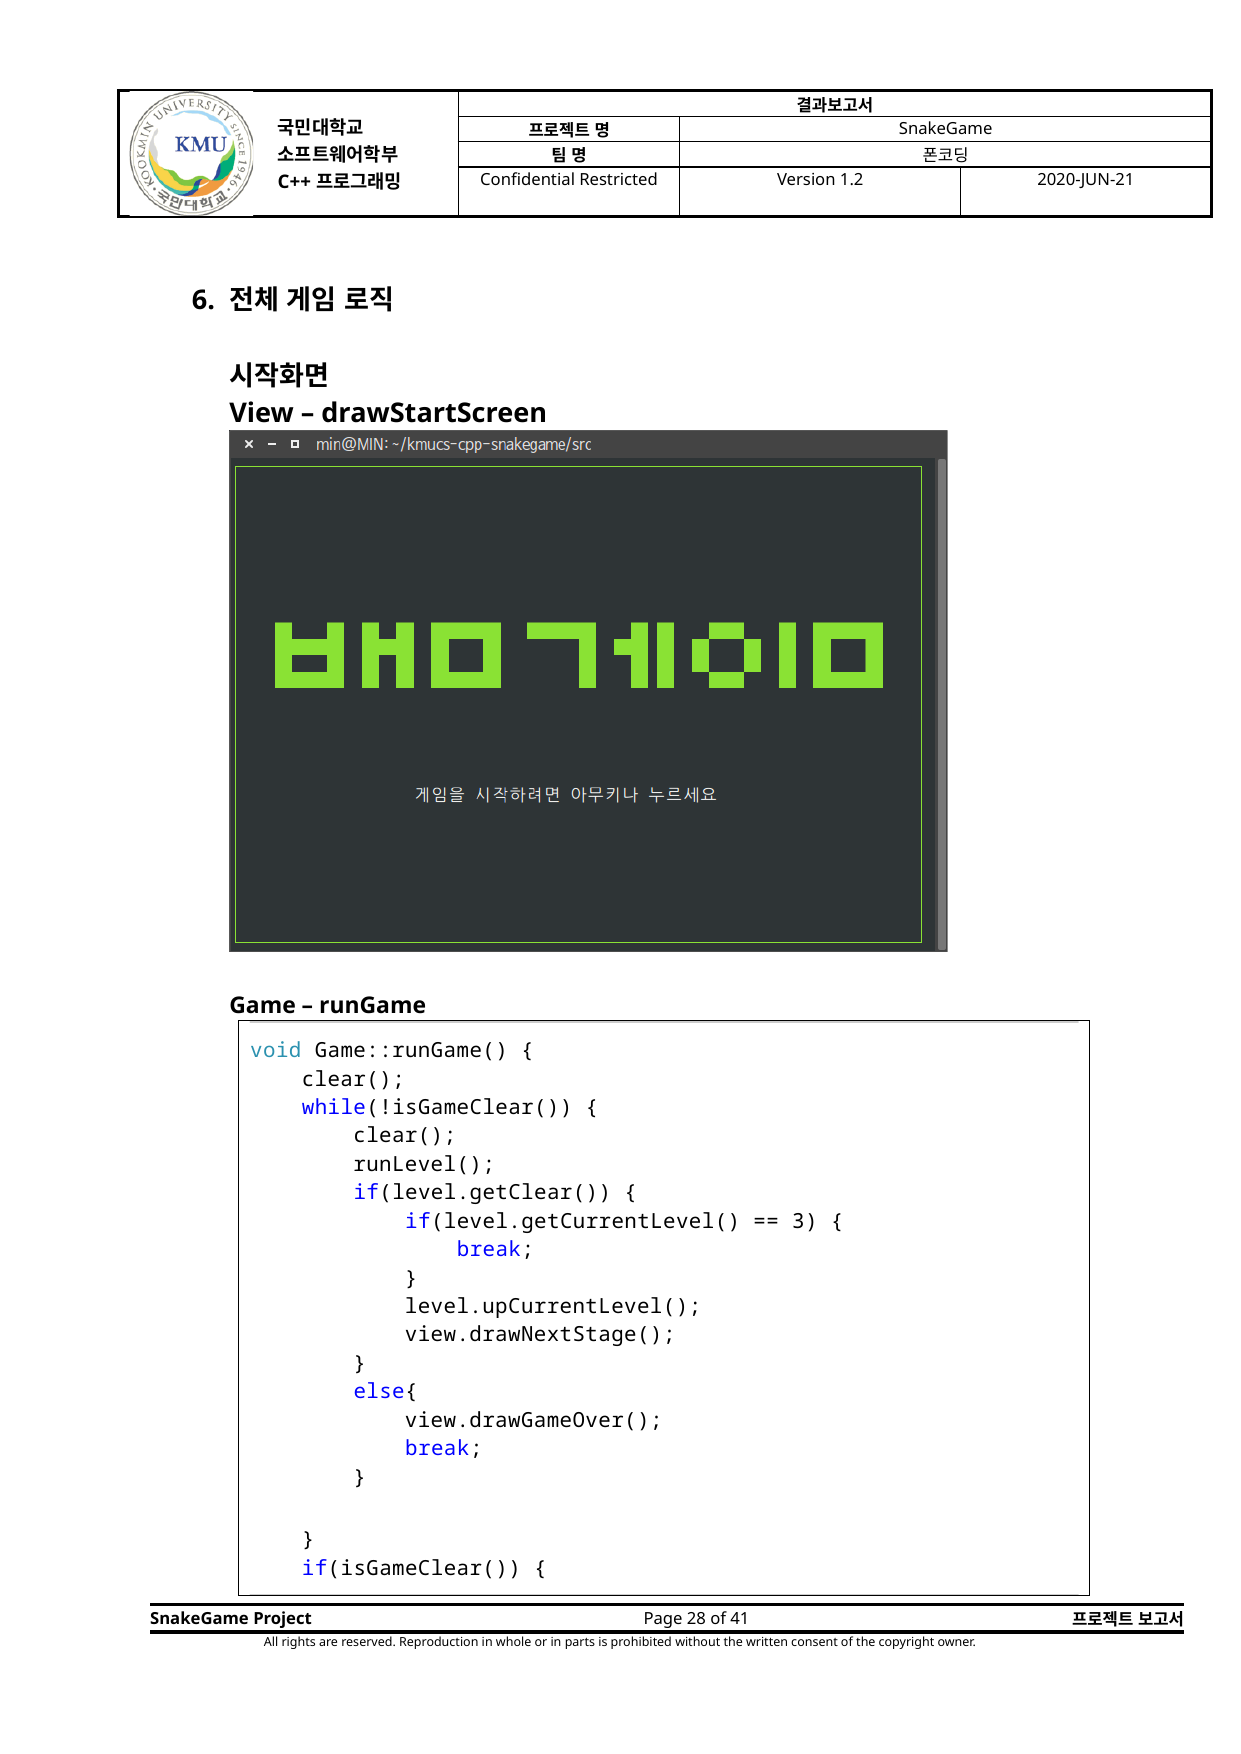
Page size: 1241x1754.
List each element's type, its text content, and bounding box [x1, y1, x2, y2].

picture [129, 91, 254, 216]
list 시작화면 [229, 354, 1090, 393]
list 전체 게임 로직 [192, 278, 1090, 317]
list View – drawStartScreen [229, 393, 1090, 430]
picture [229, 430, 948, 952]
list Game – runGame [229, 989, 1090, 1020]
